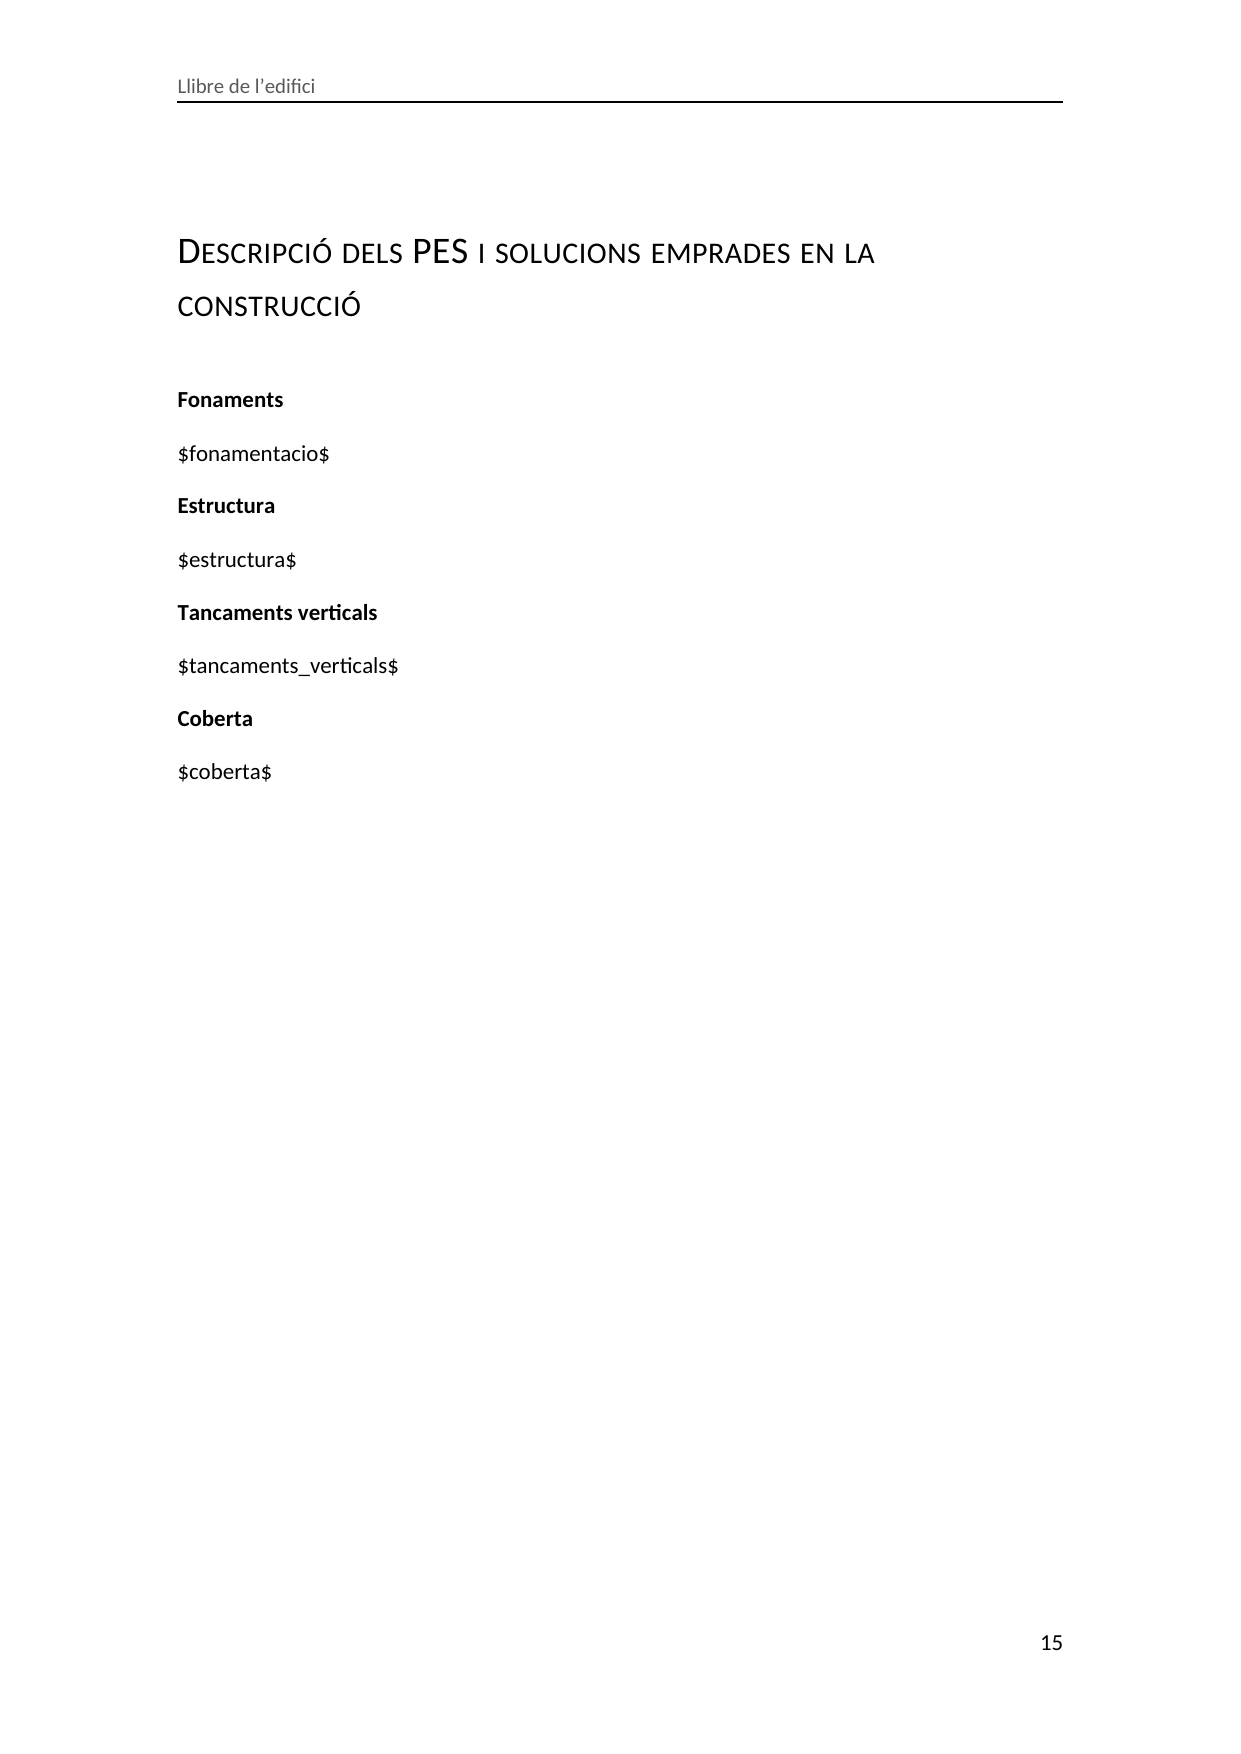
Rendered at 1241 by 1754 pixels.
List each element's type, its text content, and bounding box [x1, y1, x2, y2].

text $tancaments_verticals$ [177, 651, 1063, 679]
text $estructura$ [177, 545, 1063, 573]
text $fonamentacio$ [177, 439, 1063, 467]
subtitle Descripció dels PES i solucions emprades en la construcció [177, 227, 1063, 326]
text Estructura [177, 492, 1063, 520]
text $coberta$ [177, 757, 1063, 785]
text Fonaments [177, 386, 1063, 414]
text Coberta [177, 704, 1063, 732]
text Tancaments verticals [177, 598, 1063, 626]
